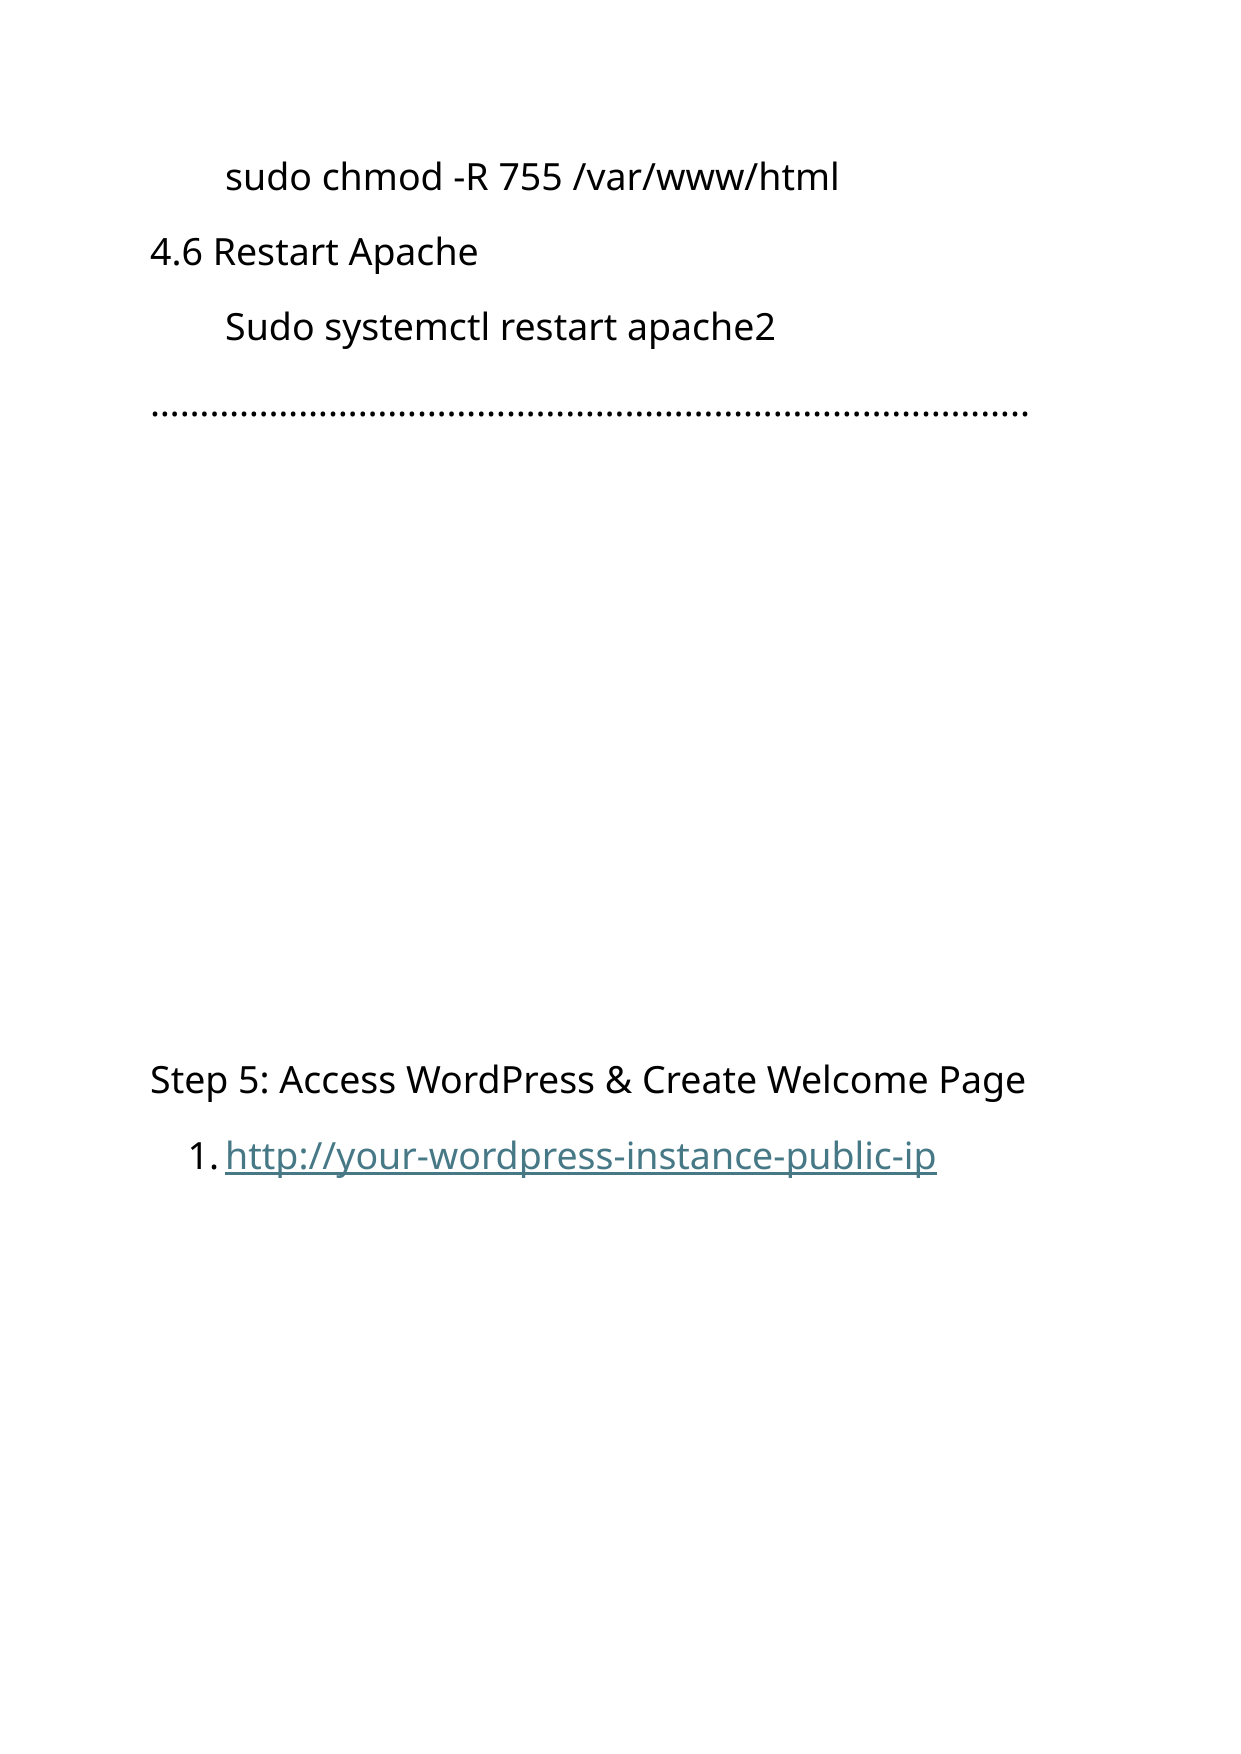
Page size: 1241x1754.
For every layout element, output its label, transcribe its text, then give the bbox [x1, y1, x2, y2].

text Sudo systemctl restart apache2 [150, 301, 1090, 352]
text sudo chmod -R 755 /var/www/html [150, 150, 1090, 201]
text 4.6 Restart Apache [150, 225, 1090, 276]
text …………………………………………………………………………….. [150, 376, 1090, 427]
list http://your-wordpress-instance-public-ip [187, 1129, 1090, 1180]
text Step 5: Access WordPress & Create Welcome Page [150, 1054, 1090, 1105]
